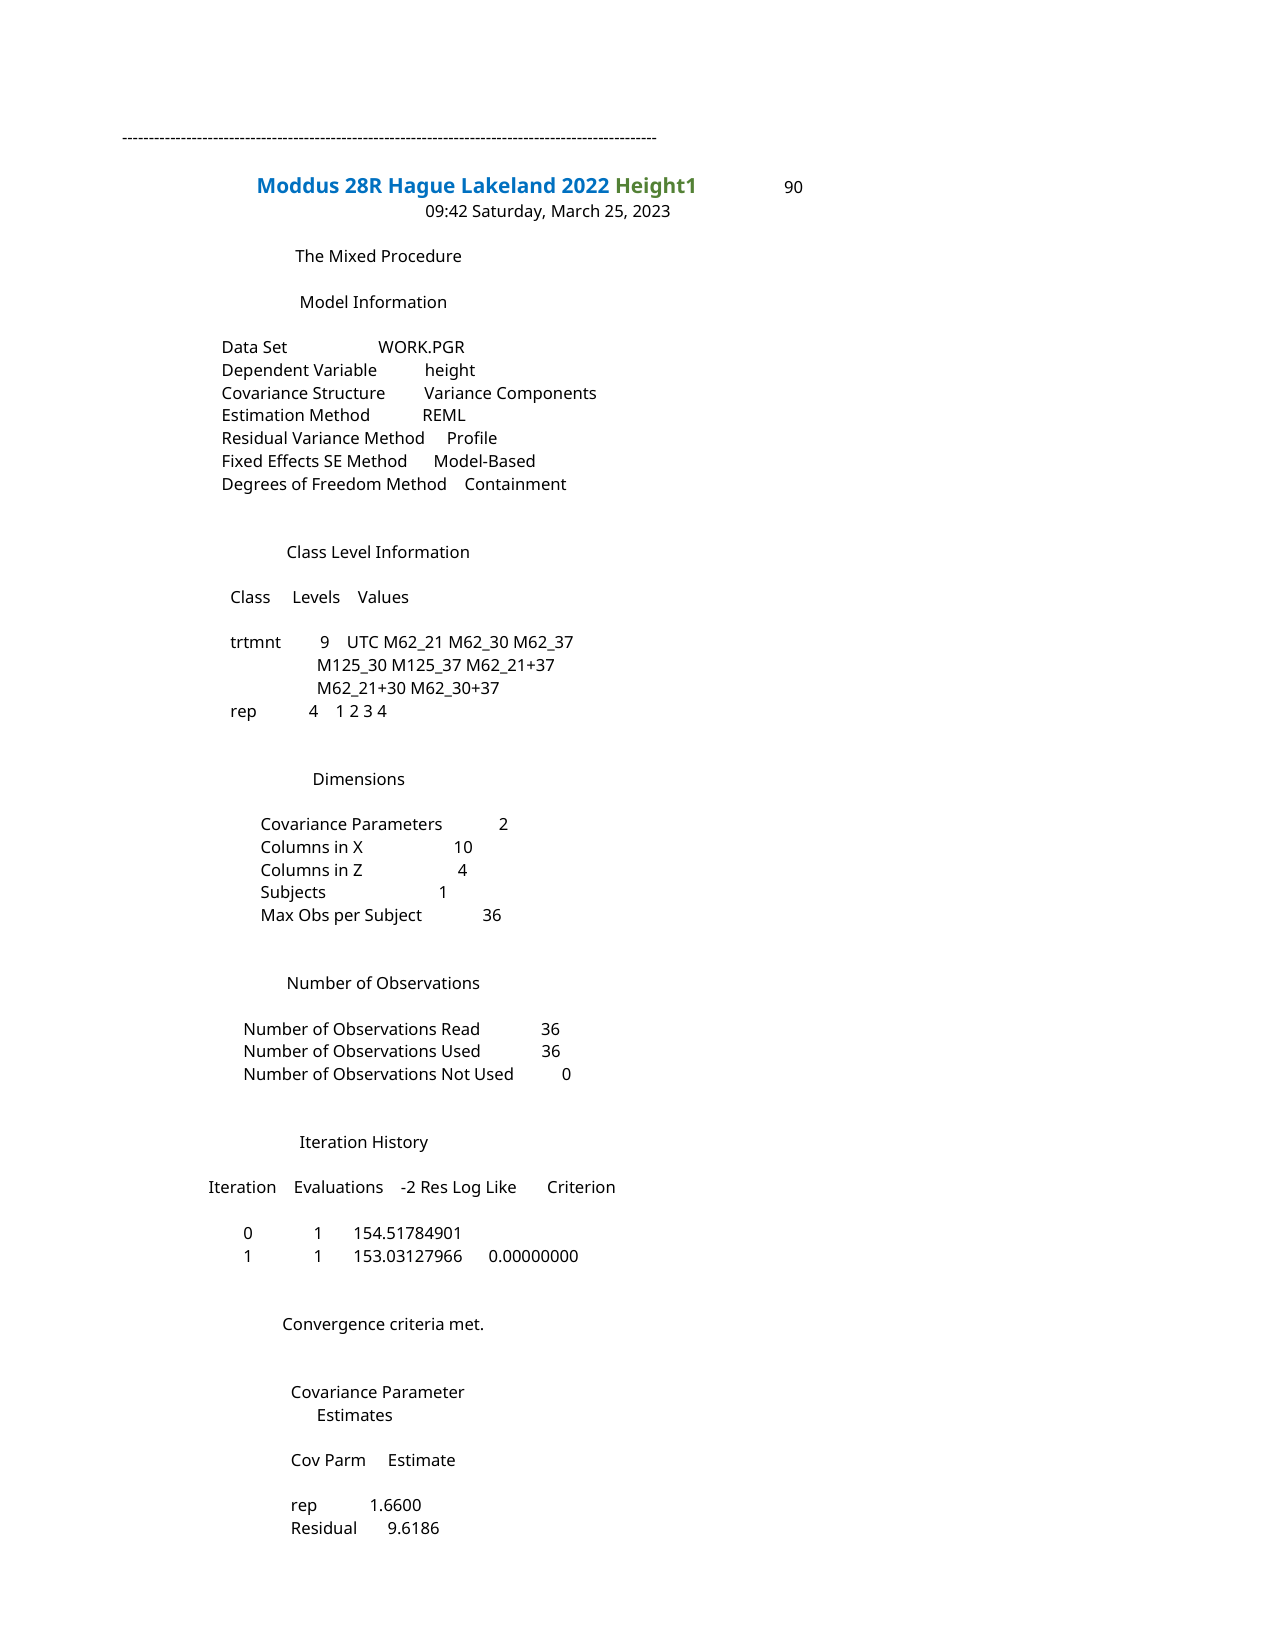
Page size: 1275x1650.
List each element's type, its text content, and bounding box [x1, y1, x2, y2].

text rep 1.6600 [122, 1494, 1200, 1517]
text Degrees of Freedom Method Containment [122, 472, 1200, 495]
text Moddus 28R Hague Lakeland 2022 Height1 90 [122, 171, 1200, 200]
text Residual 9.6186 [122, 1517, 1200, 1539]
text ---------------------------------------------------------------------------------------------------- [122, 126, 1200, 148]
text Columns in X 10 [122, 836, 1200, 858]
text Fixed Effects SE Method Model-Based [122, 449, 1200, 472]
text Class Level Information [122, 540, 1200, 563]
text Residual Variance Method Profile [122, 427, 1200, 449]
text Estimates [122, 1403, 1200, 1426]
text Cov Parm Estimate [122, 1449, 1200, 1471]
text Covariance Parameter [122, 1381, 1200, 1403]
text Dimensions [122, 767, 1200, 790]
text Number of Observations Not Used 0 [122, 1063, 1200, 1085]
text Subjects 1 [122, 881, 1200, 904]
text Number of Observations Read 36 [122, 1017, 1200, 1040]
text Class Levels Values [122, 586, 1200, 608]
text rep 4 1 2 3 4 [122, 699, 1200, 722]
text Iteration Evaluations -2 Res Log Like Criterion [122, 1176, 1200, 1199]
text 0 1 154.51784901 [122, 1222, 1200, 1244]
text Model Information [122, 291, 1200, 313]
text M125_30 M125_37 M62_21+37 [122, 654, 1200, 677]
text Dependent Variable height [122, 359, 1200, 381]
text 1 1 153.03127966 0.00000000 [122, 1244, 1200, 1267]
text Data Set WORK.PGR [122, 336, 1200, 359]
text Columns in Z 4 [122, 858, 1200, 881]
text Convergence criteria met. [122, 1312, 1200, 1335]
text Number of Observations [122, 972, 1200, 994]
text M62_21+30 M62_30+37 [122, 677, 1200, 699]
text Max Obs per Subject 36 [122, 904, 1200, 926]
text Covariance Parameters 2 [122, 813, 1200, 836]
text The Mixed Procedure [122, 245, 1200, 268]
text Covariance Structure Variance Components [122, 381, 1200, 404]
text Estimation Method REML [122, 404, 1200, 427]
text Iteration History [122, 1131, 1200, 1153]
text trtmnt 9 UTC M62_21 M62_30 M62_37 [122, 631, 1200, 654]
text Number of Observations Used 36 [122, 1040, 1200, 1063]
text 09:42 Saturday, March 25, 2023 [122, 200, 1200, 222]
